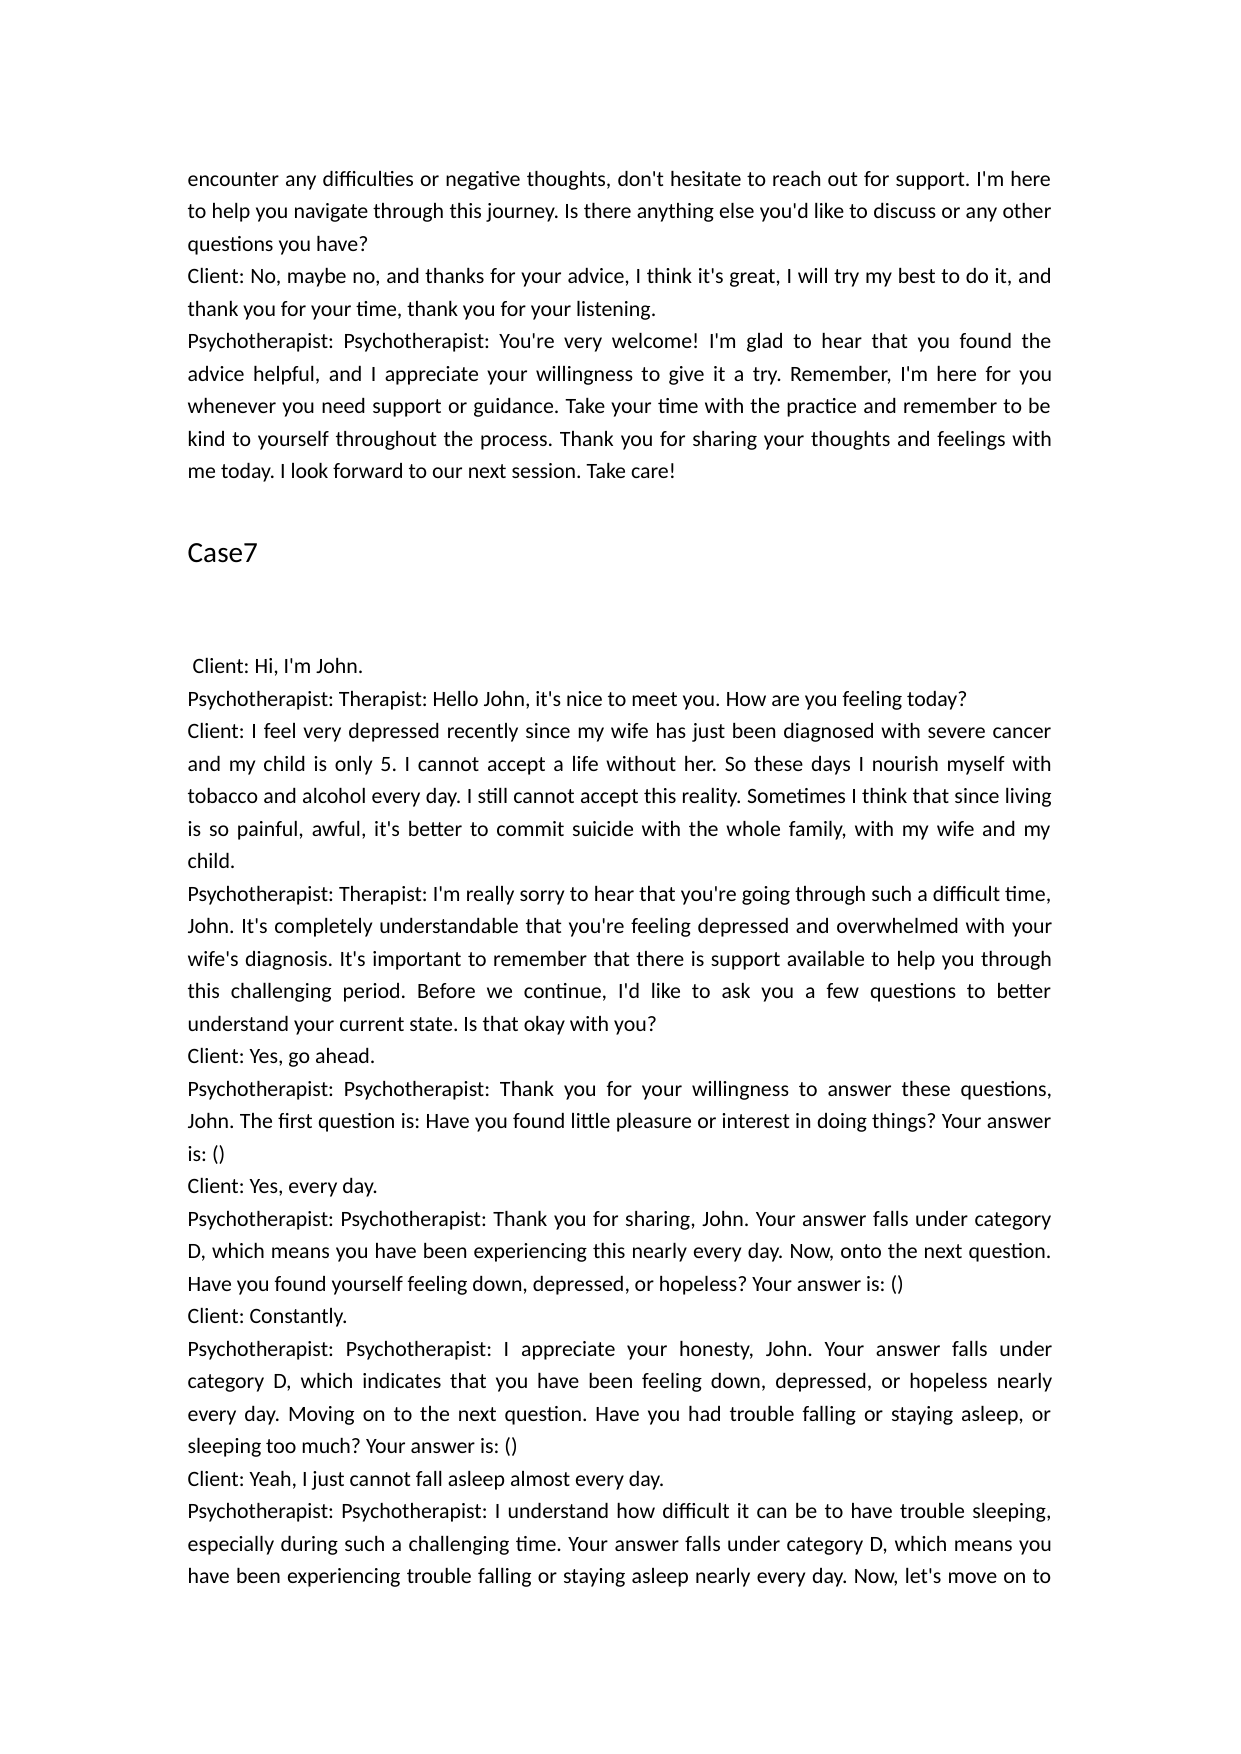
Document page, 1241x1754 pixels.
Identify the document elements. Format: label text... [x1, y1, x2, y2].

text Client: Constantly. [187, 1299, 1053, 1332]
text Psychotherapist: Psychotherapist: I appreciate your honesty, John. Your answer falls under category D, which indicates that you have been feeling down, depressed, or hopeless nearly every day. Moving on to the next question. Have you had trouble falling or staying asleep, or sleeping too much? Your answer is: () [187, 1332, 1053, 1462]
text Client: Yes, go ahead. [187, 1039, 1053, 1072]
text Psychotherapist: Psychotherapist: Thank you for sharing, John. Your answer falls under category D, which means you have been experiencing this nearly every day. Now, onto the next question. Have you found yourself feeling down, depressed, or hopeless? Your answer is: () [187, 1202, 1053, 1299]
text Client: Yes, every day. [187, 1169, 1053, 1202]
text Psychotherapist: Psychotherapist: You're very welcome! I'm glad to hear that you found the advice helpful, and I appreciate your willingness to give it a try. Remember, I'm here for you whenever you need support or guidance. Take your time with the practice and remember to be kind to yourself throughout the process. Thank you for sharing your thoughts and feelings with me today. I look forward to our next session. Take care! [187, 324, 1053, 487]
text Client: I feel very depressed recently since my wife has just been diagnosed with severe cancer and my child is only 5. I cannot accept a life without her. So these days I nourish myself with tobacco and alcohol every day. I still cannot accept this reality. Sometimes I think that since living is so painful, awful, it's better to commit suicide with the whole family, with my wife and my child. [187, 714, 1053, 877]
text Case7 [187, 519, 1053, 584]
text Client: Hi, I'm John. [187, 649, 1053, 682]
text Client: No, maybe no, and thanks for your advice, I think it's great, I will try my best to do it, and thank you for your time, thank you for your listening. [187, 259, 1053, 324]
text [187, 162, 1053, 259]
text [187, 1494, 1053, 1592]
text Psychotherapist: Psychotherapist: Thank you for your willingness to answer these questions, John. The first question is: Have you found little pleasure or interest in doing things? Your answer is: () [187, 1072, 1053, 1169]
text Psychotherapist: Therapist: I'm really sorry to hear that you're going through such a difficult time, John. It's completely understandable that you're feeling depressed and overwhelmed with your wife's diagnosis. It's important to remember that there is support available to help you through this challenging period. Before we continue, I'd like to ask you a few questions to better understand your current state. Is that okay with you? [187, 877, 1053, 1039]
text Client: Yeah, I just cannot fall asleep almost every day. [187, 1462, 1053, 1494]
text Psychotherapist: Therapist: Hello John, it's nice to meet you. How are you feeling today? [187, 682, 1053, 714]
